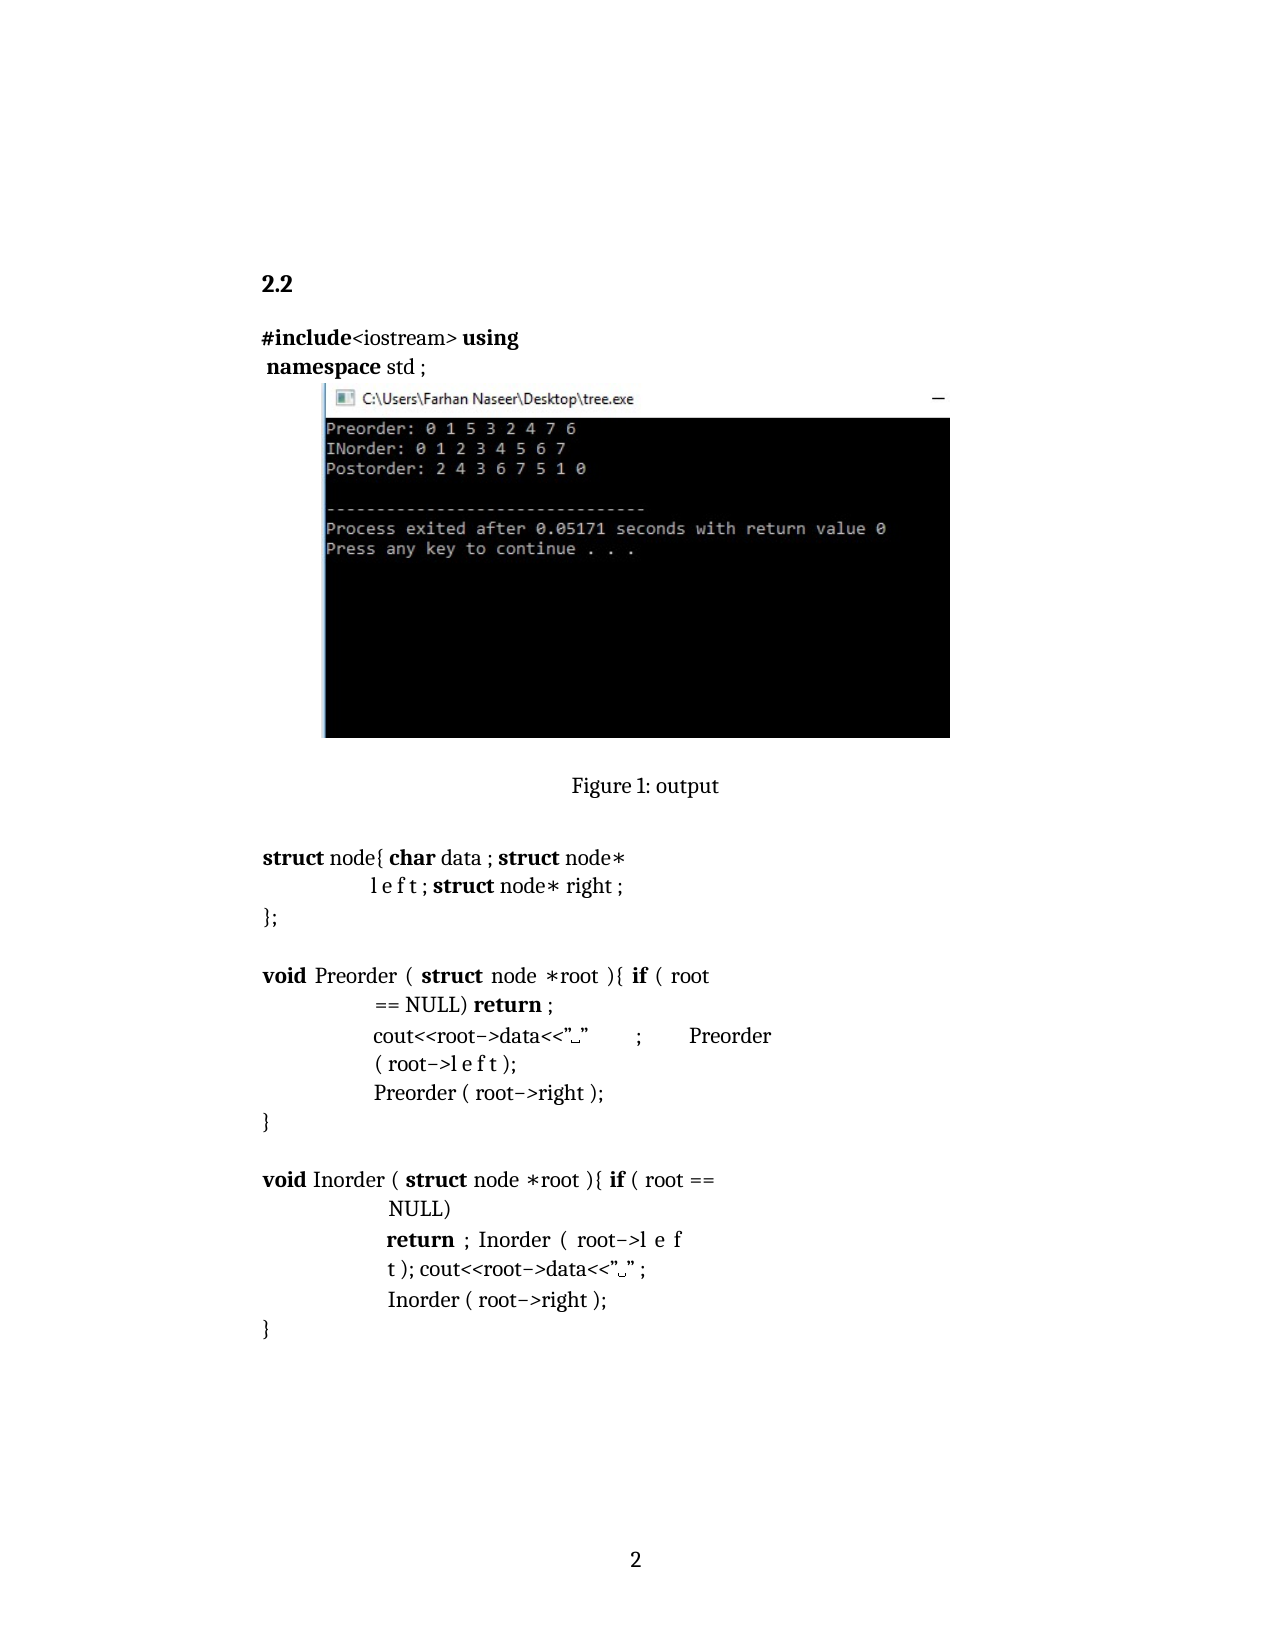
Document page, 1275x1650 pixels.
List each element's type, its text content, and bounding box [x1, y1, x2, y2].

text return ; Inorder ( root−>l e f t ); cout<<root−>data<<”” ; [386, 1227, 681, 1282]
subtitle #include<iostream> using namespace std ; [261, 325, 575, 381]
picture [321, 383, 950, 738]
text } [262, 1109, 1009, 1135]
text Inorder ( root−>right ); [388, 1287, 1009, 1313]
text Figure 1: output [258, 773, 719, 800]
text }; [263, 904, 1009, 931]
text struct node{ char data ; struct node∗ l e f t ; struct node∗ right ; [263, 844, 627, 899]
text cout<<root−>data<<”” ; Preorder ( root−>l e f t ); [373, 1023, 772, 1078]
subtitle 2.2 [262, 270, 1009, 299]
text void Inorder ( struct node ∗root ){ if ( root == NULL) [263, 1167, 715, 1222]
text } [262, 1316, 1009, 1342]
text Preorder ( root−>right ); [374, 1080, 1009, 1106]
text void Preorder ( struct node ∗root ){ if ( root == NULL) return ; [263, 963, 710, 1018]
